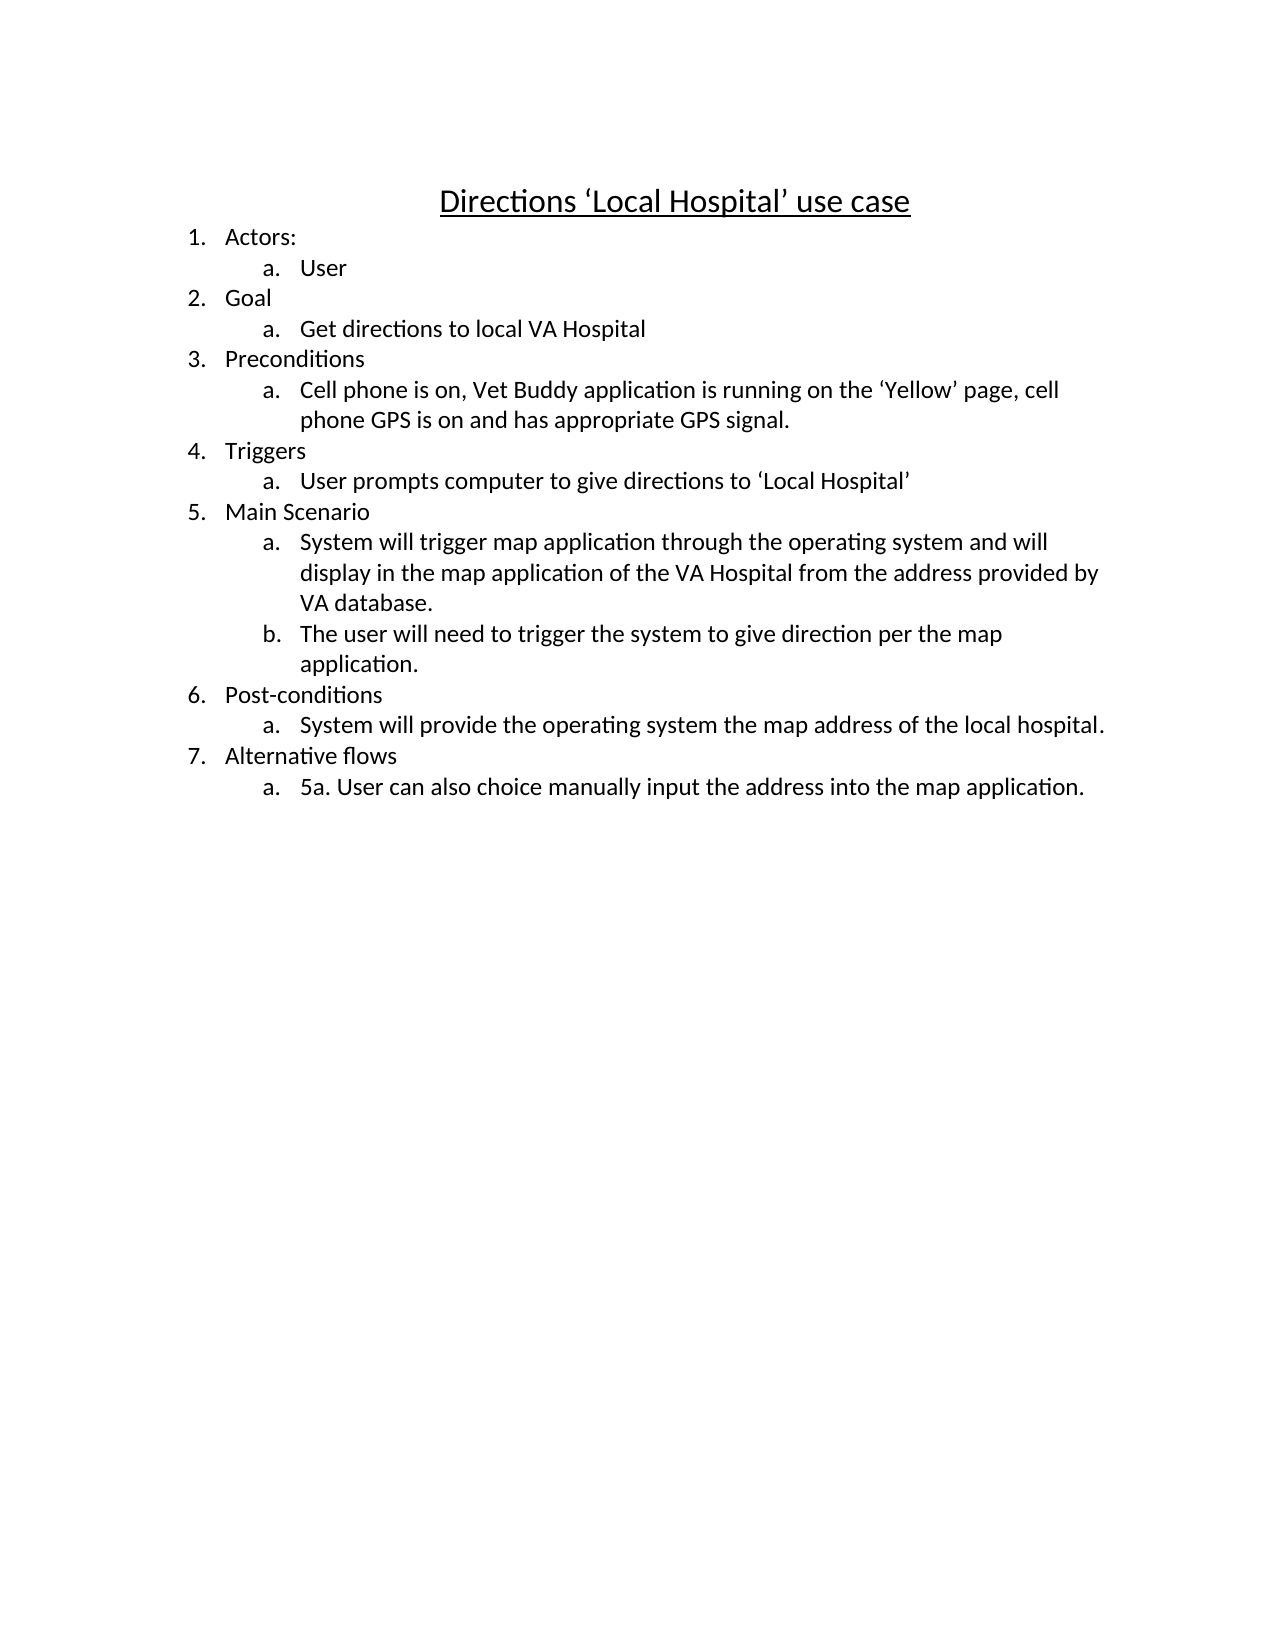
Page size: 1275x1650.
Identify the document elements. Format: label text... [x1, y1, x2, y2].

list System will provide the operating system the map address of the local hospital. [262, 709, 1125, 740]
list 5a. User can also choice manually input the address into the map application. [262, 771, 1125, 801]
list Goal [187, 282, 1125, 313]
list Actors: [187, 221, 1125, 252]
list Post-conditions [187, 679, 1125, 709]
list Cell phone is on, Vet Buddy application is running on the ‘Yellow’ page, cell phone GPS is on and has appropriate GPS signal. [262, 374, 1125, 435]
list User [262, 252, 1125, 282]
list User prompts computer to give directions to ‘Local Hospital’ [262, 465, 1125, 496]
list Directions ‘Local Hospital’ use case [225, 181, 1125, 221]
list The user will need to trigger the system to give direction per the map application. [262, 618, 1125, 679]
list Main Scenario [187, 496, 1125, 526]
list System will trigger map application through the operating system and will display in the map application of the VA Hospital from the address provided by VA database. [262, 526, 1125, 618]
list Alternative flows [187, 740, 1125, 771]
list Preconditions [187, 343, 1125, 374]
list Get directions to local VA Hospital [262, 313, 1125, 343]
list Triggers [187, 435, 1125, 465]
